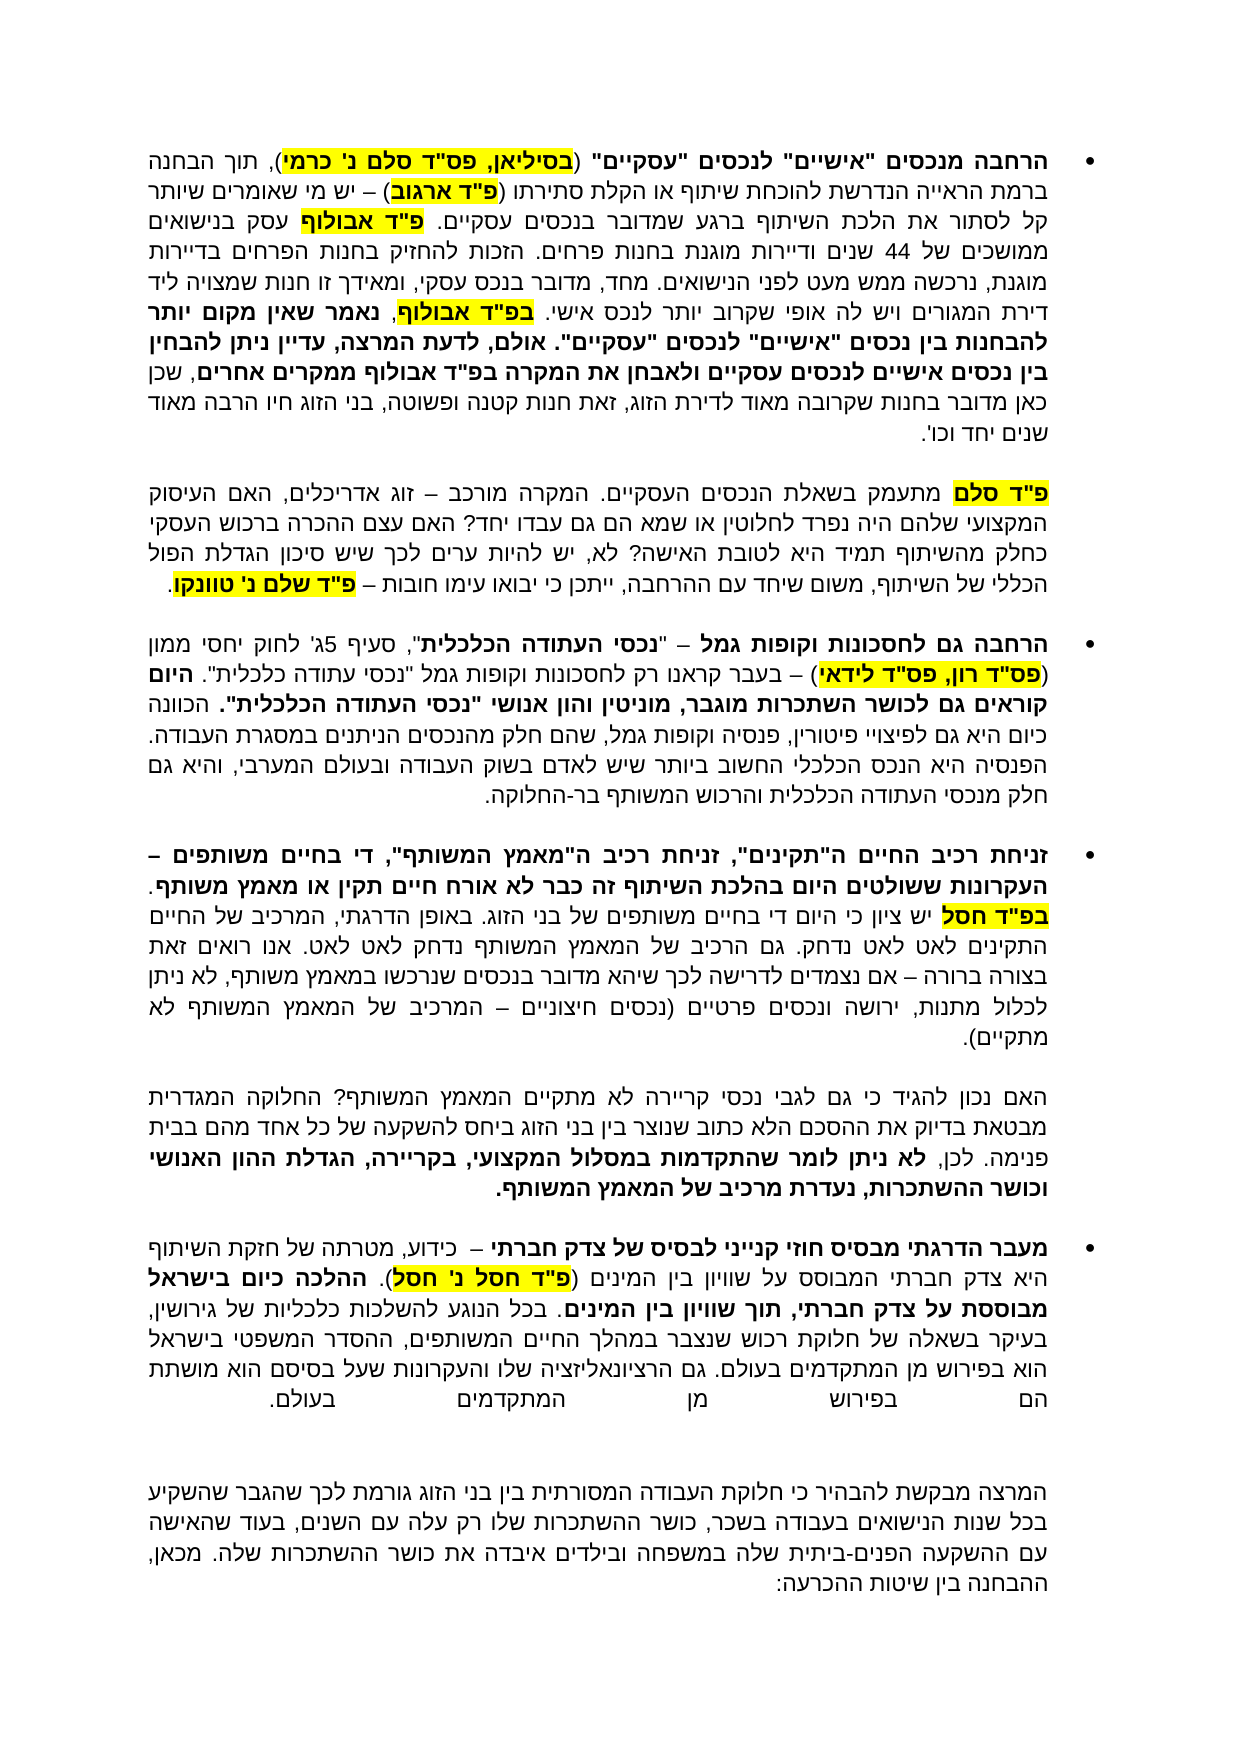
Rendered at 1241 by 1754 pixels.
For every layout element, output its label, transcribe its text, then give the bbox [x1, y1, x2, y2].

list זניחת רכיב החיים ה"תקינים", זניחת רכיב ה"מאמץ המשותף", די בחיים משותפים – העקרונות ששולטים היום בהלכת השיתוף זה כבר לא אורח חיים תקין או מאמץ משותף. בפ"ד חסל יש ציון כי היום די בחיים משותפים של בני הזוג. באופן הדרגתי, המרכיב של החיים התקינים לאט לאט נדחק. גם הרכיב של המאמץ המשותף נדחק לאט לאט. אנו רואים זאת בצורה ברורה – אם נצמדים לדרישה לכך שיהא מדובר בנכסים שנרכשו במאמץ משותף, לא ניתן לכלול מתנות, ירושה ונכסים פרטיים (נכסים חיצוניים – המרכיב של המאמץ המשותף לא מתקיים). [148, 842, 1086, 1050]
list המרצה מבקשת להבהיר כי חלוקת העבודה המסורתית בין בני הזוג גורמת לכך שהגבר שהשקיע בכל שנות הנישואים בעבודה בשכר, כושר ההשתכרות שלו רק עלה עם השנים, בעוד שהאישה עם ההשקעה הפנים-ביתית שלה במשפחה ובילדים איבדה את כושר ההשתכרות שלה. מכאן, ההבחנה בין שיטות ההכרעה: [148, 1479, 1049, 1596]
list האם נכון להגיד כי גם לגבי נכסי קריירה לא מתקיים המאמץ המשותף? החלוקה המגדרית מבטאת בדיוק את ההסכם הלא כתוב שנוצר בין בני הזוג ביחס להשקעה של כל אחד מהם בבית פנימה. לכן, לא ניתן לומר שהתקדמות במסלול המקצועי, בקריירה, הגדלת ההון האנושי וכושר ההשתכרות, נעדרת מרכיב של המאמץ המשותף. [148, 1084, 1049, 1201]
list פ"ד סלם מתעמק בשאלת הנכסים העסקיים. המקרה מורכב – זוג אדריכלים, האם העיסוק המקצועי שלהם היה נפרד לחלוטין או שמא הם גם עבדו יחד? האם עצם ההכרה ברכוש העסקי כחלק מהשיתוף תמיד היא לטובת האישה? לא, יש להיות ערים לכך שיש סיכון הגדלת הפול הכללי של השיתוף, משום שיחד עם ההרחבה, ייתכן כי יבואו עימו חובות – פ"ד שלם נ' טוונקו. [148, 480, 1049, 597]
list הרחבה גם לחסכונות וקופות גמל – "נכסי העתודה הכלכלית", סעיף 5ג' לחוק יחסי ממון (פס"ד רון, פס"ד לידאי) – בעבר קראנו רק לחסכונות וקופות גמל "נכסי עתודה כלכלית". היום קוראים גם לכושר השתכרות מוגבר, מוניטין והון אנושי "נכסי העתודה הכלכלית". הכוונה כיום היא גם לפיצויי פיטורין, פנסיה וקופות גמל, שהם חלק מהנכסים הניתנים במסגרת העבודה. הפנסיה היא הנכס הכלכלי החשוב ביותר שיש לאדם בשוק העבודה ובעולם המערבי, והיא גם חלק מנכסי העתודה הכלכלית והרכוש המשותף בר-החלוקה. [148, 631, 1086, 808]
list מעבר הדרגתי מבסיס חוזי קנייני לבסיס של צדק חברתי – כידוע, מטרתה של חזקת השיתוף היא צדק חברתי המבוסס על שוויון בין המינים (פ"ד חסל נ' חסל). ההלכה כיום בישראל מבוססת על צדק חברתי, תוך שוויון בין המינים. בכל הנוגע להשלכות כלכליות של גירושין, בעיקר בשאלה של חלוקת רכוש שנצבר במהלך החיים המשותפים, ההסדר המשפטי בישראל הוא בפירוש מן המתקדמים בעולם. גם הרציונאליזציה שלו והעקרונות שעל בסיסם הוא מושתת הם בפירוש מן המתקדמים בעולם. [148, 1235, 1086, 1445]
list הרחבה מנכסים "אישיים" לנכסים "עסקיים" (בסיליאן, פס"ד סלם נ' כרמי), תוך הבחנה ברמת הראייה הנדרשת להוכחת שיתוף או הקלת סתירתו (פ"ד ארגוב) – יש מי שאומרים שיותר קל לסתור את הלכת השיתוף ברגע שמדובר בנכסים עסקיים. פ"ד אבולוף עסק בנישואים ממושכים של 44 שנים ודיירות מוגנת בחנות פרחים. הזכות להחזיק בחנות הפרחים בדיירות מוגנת, נרכשה ממש מעט לפני הנישואים. מחד, מדובר בנכס עסקי, ומאידך זו חנות שמצויה ליד דירת המגורים ויש לה אופי שקרוב יותר לנכס אישי. בפ"ד אבולוף, נאמר שאין מקום יותר להבחנות בין נכסים "אישיים" לנכסים "עסקיים". אולם, לדעת המרצה, עדיין ניתן להבחין בין נכסים אישיים לנכסים עסקיים ולאבחן את המקרה בפ"ד אבולוף ממקרים אחרים, שכן כאן מדובר בחנות שקרובה מאוד לדירת הזוג, זאת חנות קטנה ופשוטה, בני הזוג חיו הרבה מאוד שנים יחד וכו'. [148, 148, 1086, 446]
